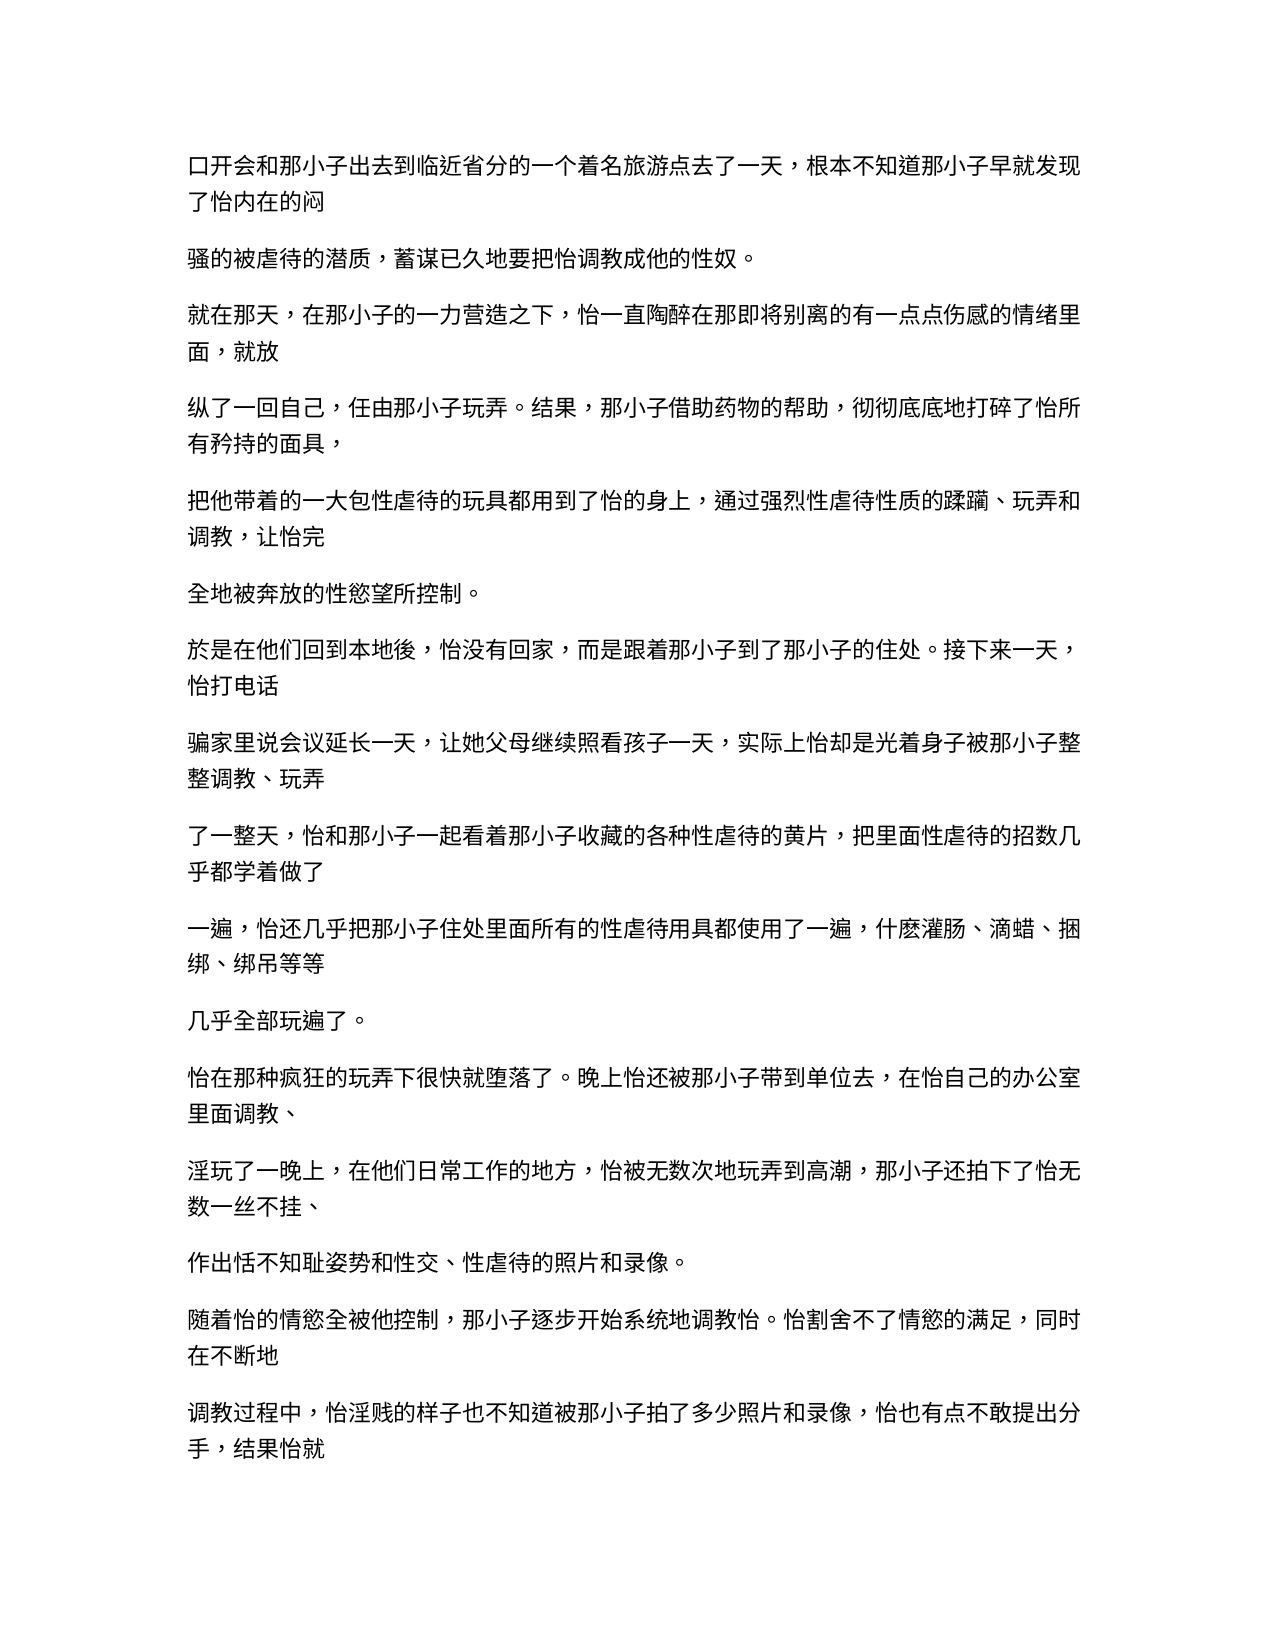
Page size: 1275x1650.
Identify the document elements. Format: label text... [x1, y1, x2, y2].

text 口开会和那小子出去到临近省分的一个着名旅游点去了一天，根本不知道那小子早就发现了怡内在的闷 [187, 150, 1087, 217]
text 了一整天，怡和那小子一起看着那小子收藏的各种性虐待的黄片，把里面性虐待的招数几乎都学着做了 [187, 820, 1087, 887]
text 於是在他们回到本地後，怡没有回家，而是跟着那小子到了那小子的住处。接下来一天，怡打电话 [187, 634, 1087, 702]
text 全地被奔放的性慾望所控制。 [187, 578, 1087, 609]
text 淫玩了一晚上，在他们日常工作的地方，怡被无数次地玩弄到高潮，那小子还拍下了怡无数一丝不挂、 [187, 1155, 1087, 1222]
text 就在那天，在那小子的一力营造之下，怡一直陶醉在那即将别离的有一点点伤感的情绪里面，就放 [187, 299, 1087, 367]
text 随着怡的情慾全被他控制，那小子逐步开始系统地调教怡。怡割舍不了情慾的满足，同时在不断地 [187, 1304, 1087, 1371]
text 作出恬不知耻姿势和性交、性虐待的照片和录像。 [187, 1247, 1087, 1279]
text 骗家里说会议延长一天，让她父母继续照看孩子一天，实际上怡却是光着身子被那小子整整调教、玩弄 [187, 727, 1087, 794]
text 骚的被虐待的潜质，蓄谋已久地要把怡调教成他的性奴。 [187, 243, 1087, 274]
text 怡在那种疯狂的玩弄下很快就堕落了。晚上怡还被那小子带到单位去，在怡自己的办公室里面调教、 [187, 1062, 1087, 1129]
text 几乎全部玩遍了。 [187, 1005, 1087, 1036]
text 把他带着的一大包性虐待的玩具都用到了怡的身上，通过强烈性虐待性质的蹂躏、玩弄和调教，让怡完 [187, 485, 1087, 552]
text 一遍，怡还几乎把那小子住处里面所有的性虐待用具都使用了一遍，什麽灌肠、滴蜡、捆绑、绑吊等等 [187, 912, 1087, 980]
text 调教过程中，怡淫贱的样子也不知道被那小子拍了多少照片和录像，怡也有点不敢提出分手，结果怡就 [187, 1397, 1087, 1464]
text 纵了一回自己，任由那小子玩弄。结果，那小子借助药物的帮助，彻彻底底地打碎了怡所有矜持的面具， [187, 392, 1087, 459]
